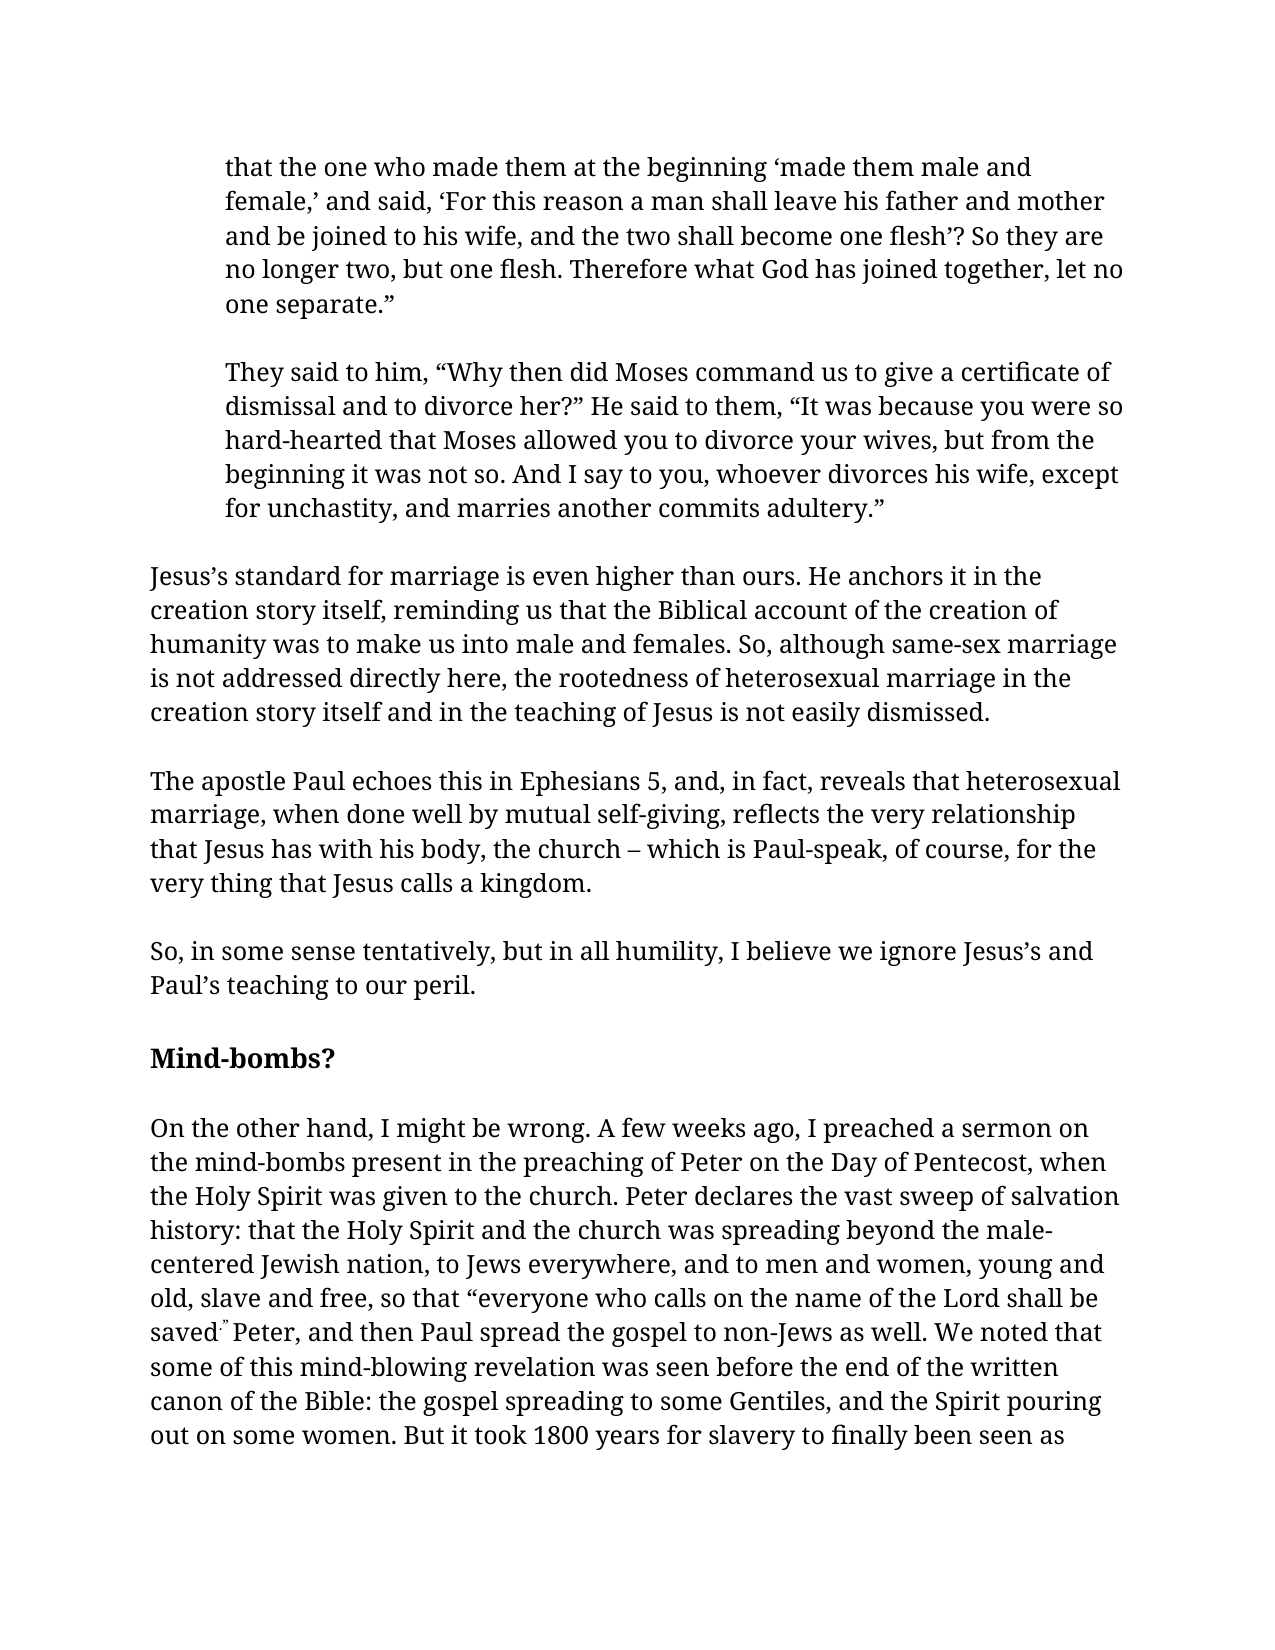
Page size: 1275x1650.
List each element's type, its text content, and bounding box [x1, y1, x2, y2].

text So, in some sense tentatively, but in all humility, I believe we ignore Jesus’s and Paul’s teaching to our peril. [150, 933, 1125, 1002]
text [225, 150, 1125, 320]
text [150, 1111, 1125, 1451]
text Jesus’s standard for marriage is even higher than ours. He anchors it in the creation story itself, reminding us that the Biblical account of the creation of humanity was to make us into male and females. So, although same-sex marriage is not addressed directly here, the rootedness of heterosexual marriage in the creation story itself and in the teaching of Jesus is not easily dismissed. [150, 559, 1125, 729]
text They said to him, “Why then did Moses command us to give a certificate of dismissal and to divorce her?” He said to them, “It was because you were so hard-hearted that Moses allowed you to divorce your wives, but from the beginning it was not so. And I say to you, whoever divorces his wife, except for unchastity, and marries another commits adultery.” [225, 354, 1125, 525]
subtitle Mind-bombs? [150, 1040, 1125, 1077]
text The apostle Paul echoes this in Ephesians 5, and, in fact, reveals that heterosexual marriage, when done well by mutual self-giving, reflects the very relationship that Jesus has with his body, the church – which is Paul-speak, of course, for the very thing that Jesus calls a kingdom. [150, 763, 1125, 899]
